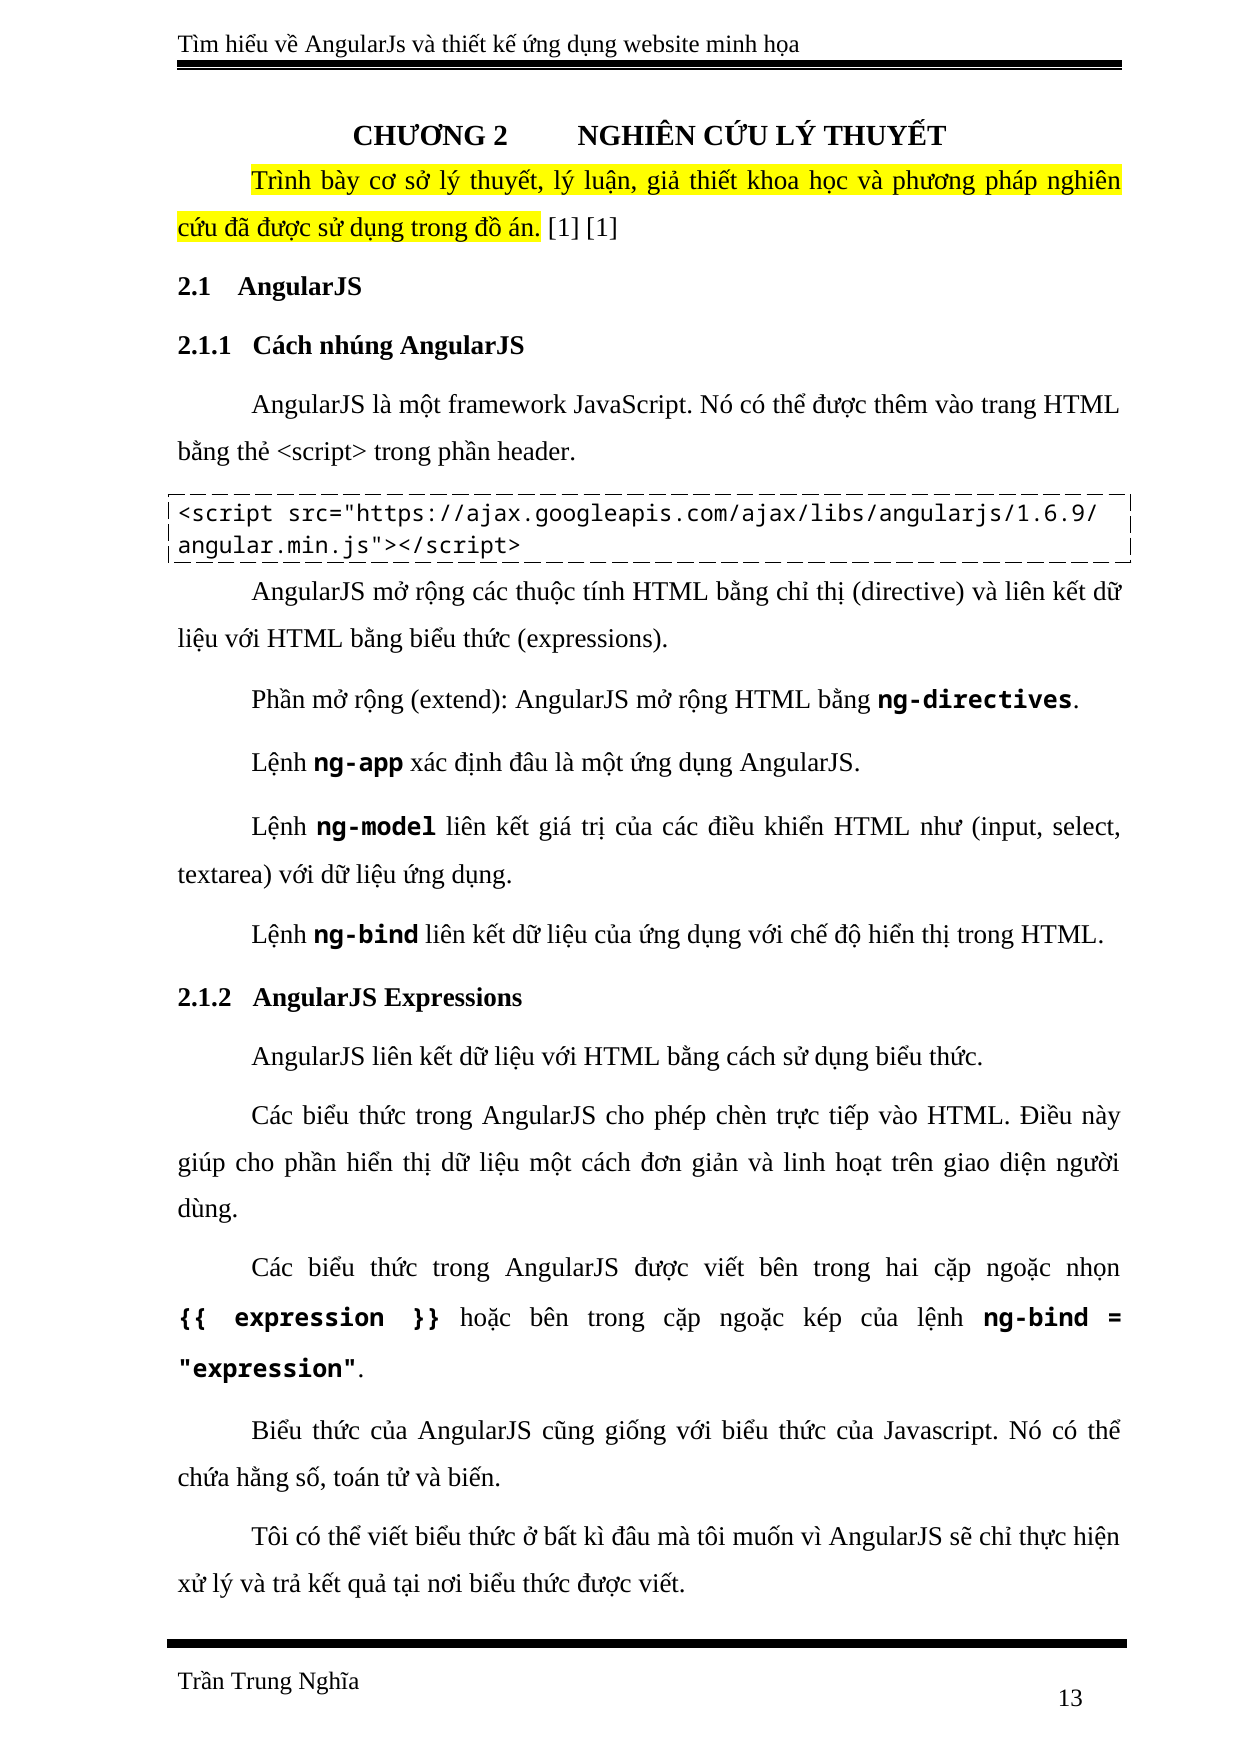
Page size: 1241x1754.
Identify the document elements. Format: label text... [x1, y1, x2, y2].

text AngularJS mở rộng các thuộc tính HTML bằng chỉ thị (directive) và liên kết dữ liệu với HTML bằng biểu thức (expressions). [177, 575, 1122, 653]
text Các biểu thức trong AngularJS được viết bên trong hai cặp ngoặc nhọn {{ expression }} hoặc bên trong cặp ngoặc kép của lệnh ng-bind = "expression". [177, 1251, 1122, 1385]
text Biểu thức của AngularJS cũng giống với biểu thức của Javascript. Nó có thể chứa hằng số, toán tử và biến. [177, 1414, 1122, 1492]
text Phần mở rộng (extend): AngularJS mở rộng HTML bằng ng-directives. [177, 681, 1122, 715]
text Tôi có thể viết biểu thức ở bất kì đâu mà tôi muốn vì AngularJS sẽ chỉ thực hiện xử lý và trả kết quả tại nơi biểu thức được viết. [177, 1520, 1122, 1598]
text Lệnh ng-bind liên kết dữ liệu của ứng dụng với chế độ hiển thị trong HTML. [177, 917, 1122, 951]
text Lệnh ng-app xác định đâu là một ứng dụng AngularJS. [177, 745, 1122, 779]
subtitle NGHIÊN CỨU LÝ THUYẾT [177, 118, 1122, 152]
text Trình bày cơ sở lý thuyết, lý luận, giả thiết khoa học và phương pháp nghiên cứu đã được sử dụng trong đồ án. [177, 164, 1122, 242]
text Các biểu thức trong AngularJS cho phép chèn trực tiếp vào HTML. Điều này giúp cho phần hiển thị dữ liệu một cách đơn giản và linh hoạt trên giao diện người dùng. [177, 1099, 1122, 1223]
text Lệnh ng-model liên kết giá trị của các điều khiển HTML như (input, select, textarea) với dữ liệu ứng dụng. [177, 808, 1122, 889]
text AngularJS liên kết dữ liệu với HTML bằng cách sử dụng biểu thức. [177, 1040, 1122, 1071]
subtitle Cách nhúng AngularJS [177, 329, 1122, 360]
text <script src="https://ajax.googleapis.com/ajax/libs/angularjs/1.6.9/angular.min.js"></script> [168, 494, 1131, 563]
text AngularJS là một framework JavaScript. Nó có thể được thêm vào trang HTML bằng thẻ <script> trong phần header. [177, 388, 1122, 466]
subtitle AngularJS Expressions [177, 981, 1122, 1012]
subtitle AngularJS [177, 270, 1122, 301]
